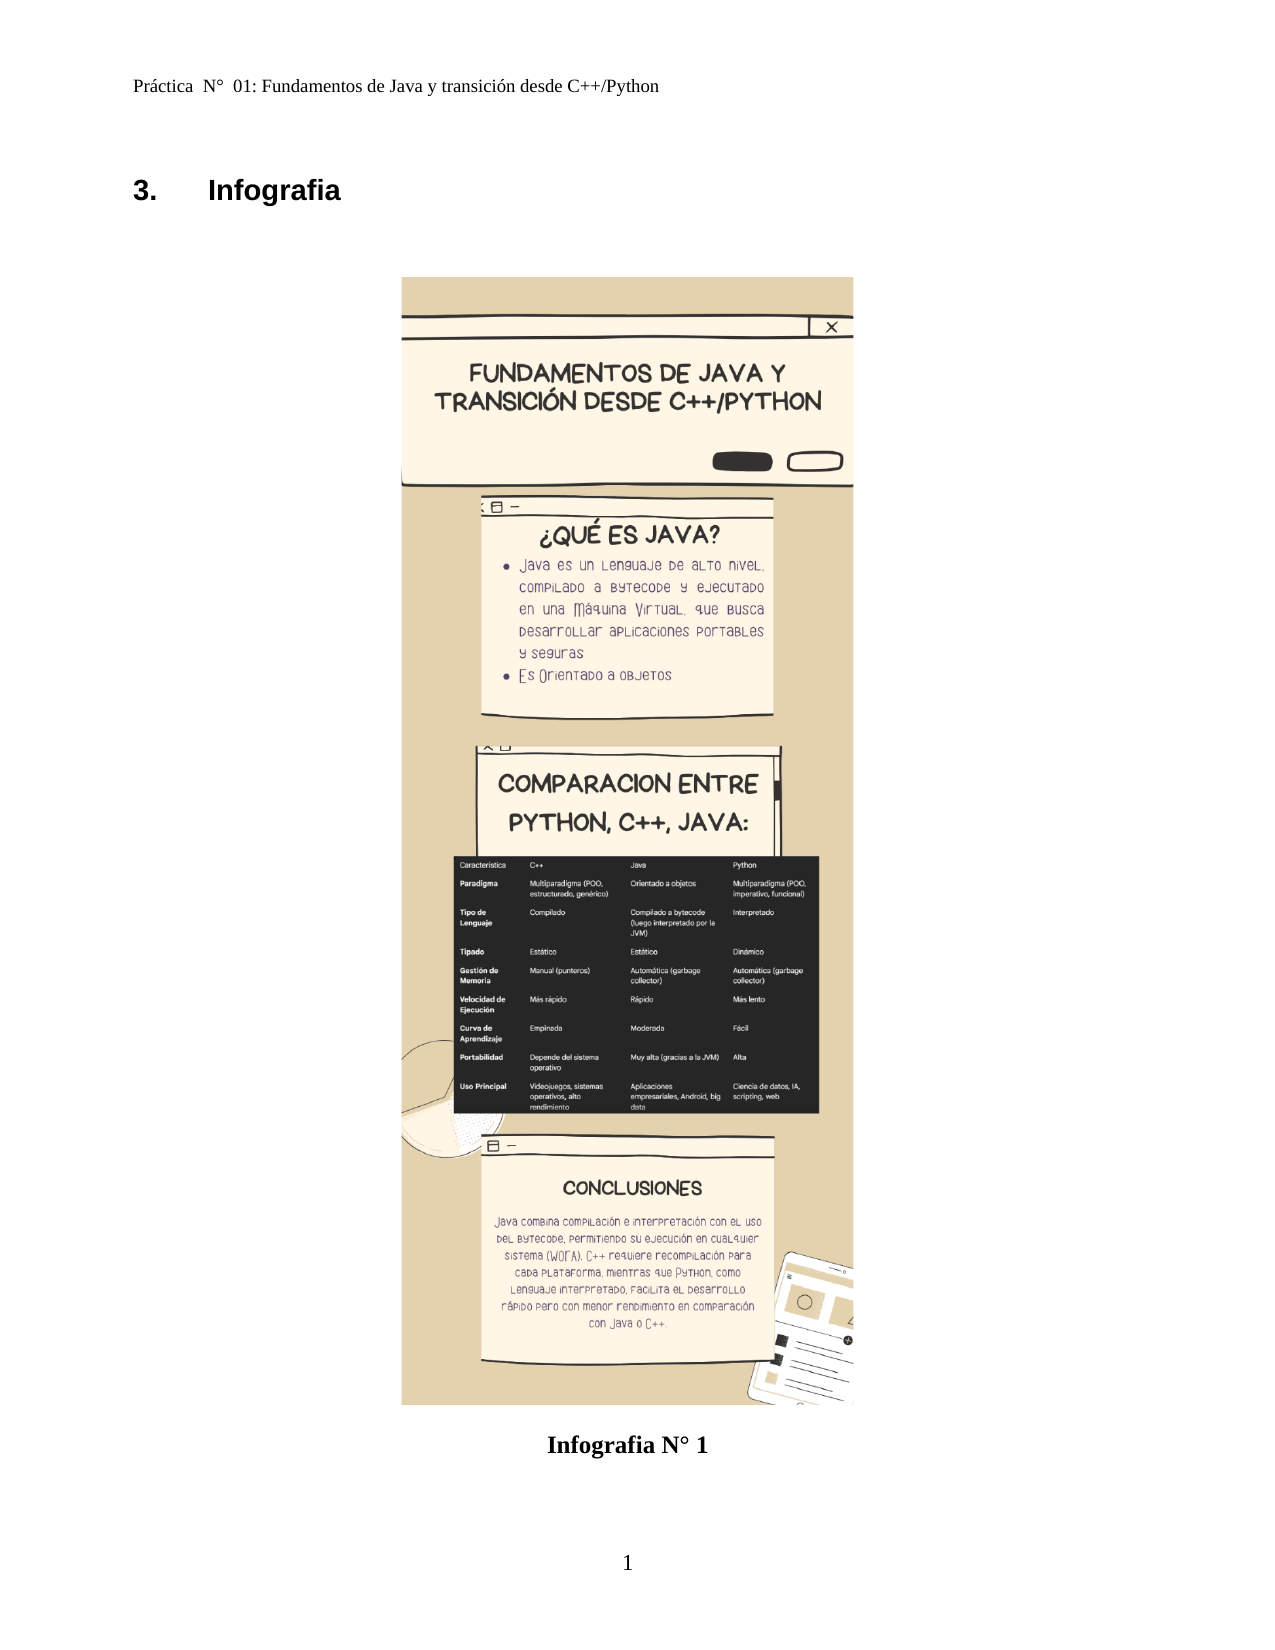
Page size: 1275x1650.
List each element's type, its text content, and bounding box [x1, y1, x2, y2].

picture [401, 277, 854, 1405]
subtitle Infografia [133, 173, 1122, 207]
